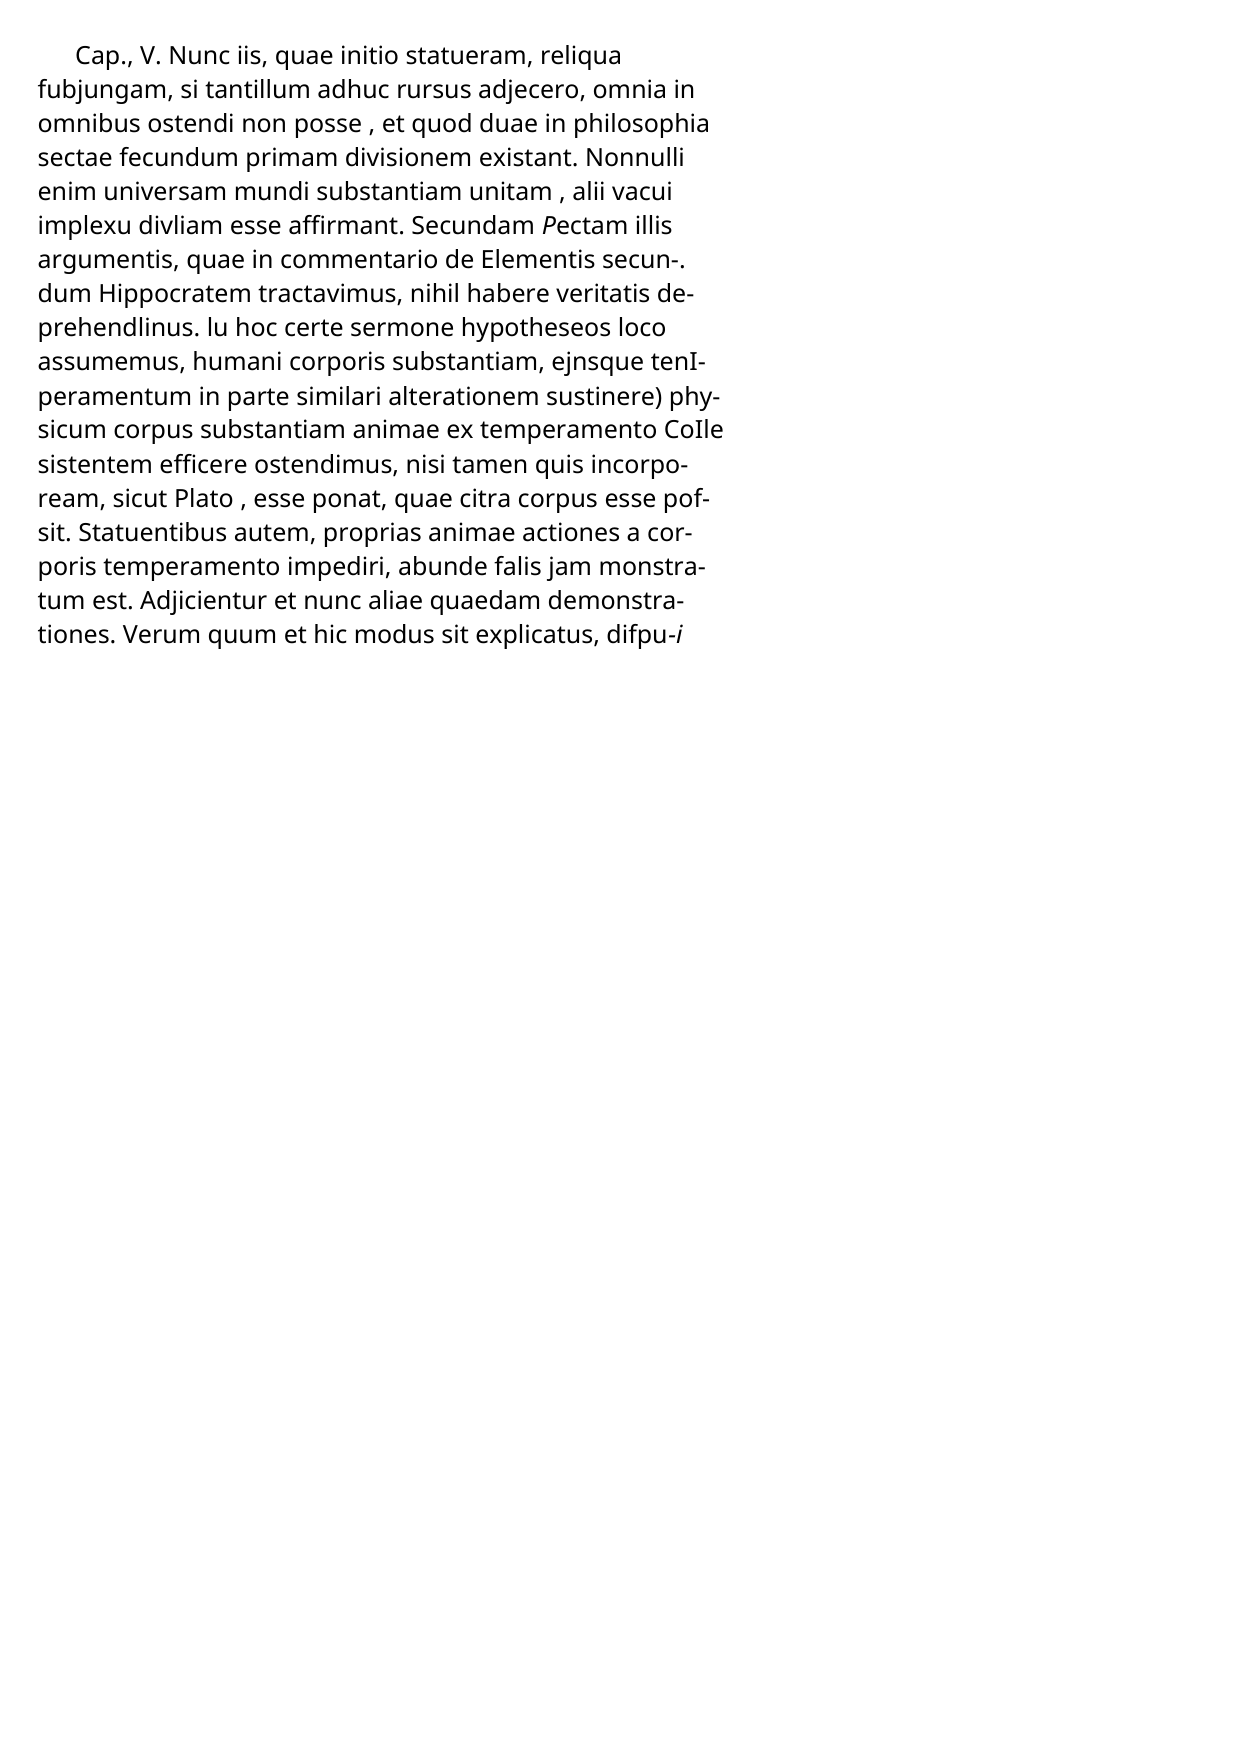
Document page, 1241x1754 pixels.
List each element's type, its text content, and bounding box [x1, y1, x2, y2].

text Cap., V. Nunc iis, quae initio statueram, reliqua fubjungam, si tantillum adhuc rursus adjecero, omnia in omnibus ostendi non posse , et quod duae in philosophia sectae fecundum primam divisionem existant. Nonnulli enim universam mundi substantiam unitam , alii vacui implexu divliam esse affirmant. Secundam Pectam illis argumentis, quae in commentario de Elementis secun-. dum Hippocratem tractavimus, nihil habere veritatis de- prehendlinus. lu hoc certe sermone hypotheseos loco assumemus, humani corporis substantiam, ejnsque tenI- peramentum in parte similari alterationem sustinere) phy- sicum corpus substantiam animae ex temperamento CoIle sistentem efficere ostendimus, nisi tamen quis incorpo- ream, sicut Plato , esse ponat, quae citra corpus esse pof- sit. Statuentibus autem, proprias animae actiones a cor- poris temperamento impediri, abunde falis jam monstra- tum est. Adjicientur et nunc aliae quaedam demonstra- tiones. Verum quum et hic modus sit explicatus, difpu-i [37, 37, 1203, 651]
